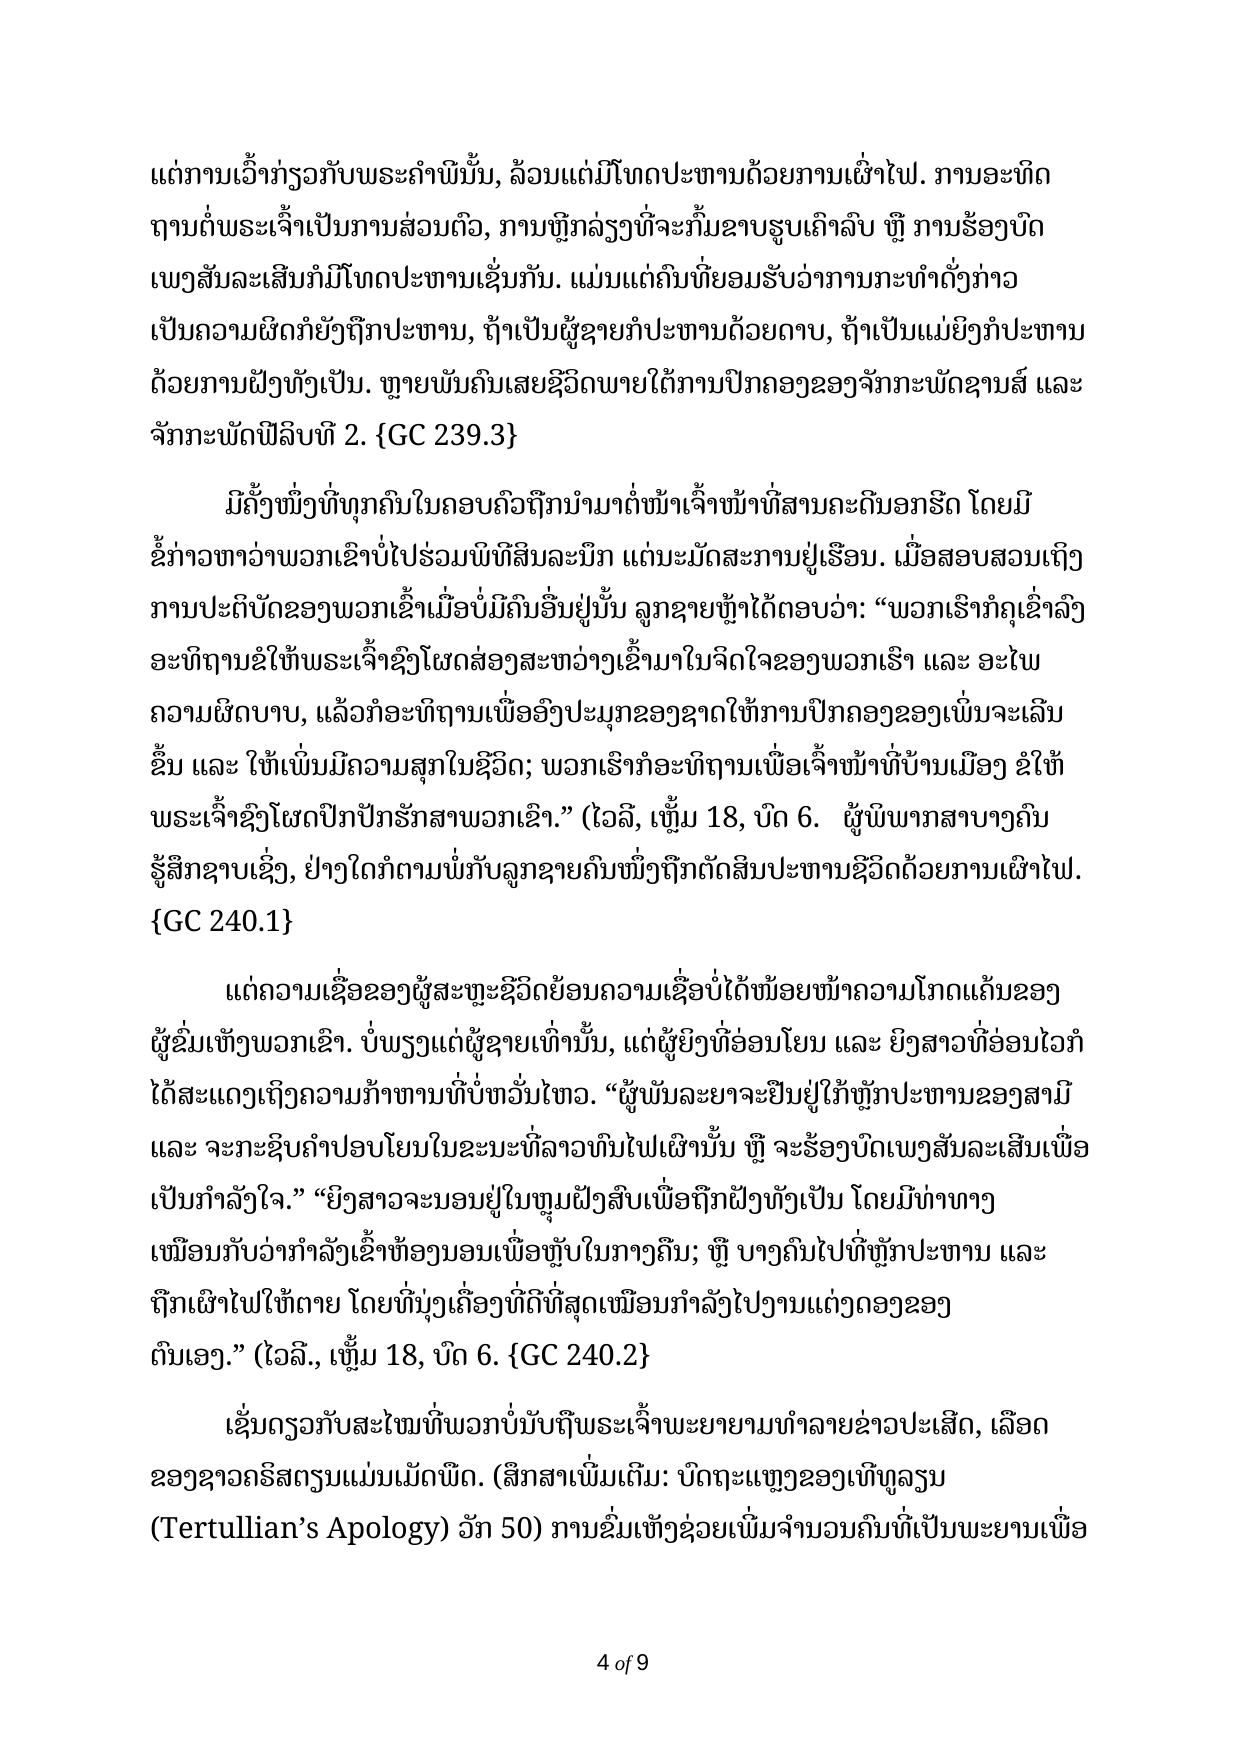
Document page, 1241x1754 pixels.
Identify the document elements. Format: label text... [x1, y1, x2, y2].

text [150, 1400, 1090, 1553]
text ແຕ່ຄວາມເຊື່ອຂອງຜູ້ສະຫຼະຊີວິດຍ້ອນຄວາມເຊື່ອບໍ່ໄດ້ໜ້ອຍໜ້າຄວາມໂກດແຄ້ນຂອງຜູ້ຂົ່ມເຫັງພວກເຂົາ. ບໍ່​ພຽງ​ແຕ່​ຜູ້​ຊາຍ​ເທົ່າ​ນັ້ນ, ແຕ່​ຜູ້​ຍິງ​ທີ່​ອ່ອນ​ໂຍນ ແລະ ຍິງ​ສາວ​ທີ່​ອ່ອນໄວ​ກໍ​ໄດ້​ສະ​ແດງເຖິງ​ຄວາມ​ກ້າ​ຫານ​ທີ່​ບໍ່​ຫວັ່ນໄຫວ. “ຜູ້ພັນລະຍາ​ຈະ​ຢືນ​ຢູ່​ໃກ້ຫຼັກປະຫານ​ຂອງສາມີ ແລະ ຈະ​ກະ​ຊິບ​ຄຳ​ປອບ​ໂຍນໃນຂະນະທີ່ລາວທົນໄຟເຜົານັ້ນ ຫຼື ຈະຮ້ອງບົດເພງສັນລະເສີນເພື່ອເປັນກຳລັງໃຈ.” “ຍິງສາວຈະນອນຢູ່ໃນຫຼຸມຝັງສົບເພື່ອຖືກຝັງທັງເປັນ ໂດຍມີທ່າທາງເໝືອນກັບວ່າກຳລັງເຂົ້າຫ້ອງນອນເພື່ອຫຼັບໃນກາງຄືນ; ຫຼື ບາງຄົນໄປທີ່ຫຼັກປະຫານ ແລະ ຖືກເຜົາໄຟໃຫ້ຕາຍ ໂດຍທີ່ນຸ່ງ​ເຄື່ອງ​ທີ່​ດີ​ທີ່​ສຸດ​ເໝືອນກຳລັງໄປງານ​ແຕ່ງ​ດອງຂອງຕົນເອງ.” (ໄວລີ., ເຫຼັ້ມ 18, ບົດ 6. {GC 240.2} [150, 966, 1090, 1380]
text ມີຄັ້ງໜຶ່ງທີ່ທຸກຄົນໃນຄອບຄົວຖືກນໍາມາຕໍ່ໜ້າເຈົ້າໜ້າທີ່ສານຄະດີນອກຮີດ ໂດຍມີຂໍ້ກ່າວຫາວ່າພວກເຂົາບໍ່ໄປຮ່ວມພິທີສິນລະນຶກ ແຕ່ນະມັດສະການຢູ່ເຮືອນ. ເມື່ອສອບສວນເຖິງ​ການ​ປະ​ຕິ​ບັດ​ຂອງພວກເຂົ້າ​ເມື່ອບໍ່ມີຄົນອື່ນຢູ່ນັ້ນ ລູກ​ຊາຍ​ຫຼ້າ​ໄດ້​ຕອບ​ວ່າ​: “ພວກ​ເຮົາ​ກໍຄຸ​ເຂົ່າ​ລົງອະ​ທິ​ຖານຂໍໃຫ້​ພຣະ​ເຈົ້າ​ຊົງໂຜດສ່ອງສະ​​ຫວ່າງເຂົ້າມາໃນ​ຈິດ​ໃຈ​ຂອງ​ພວກ​ເຮົາ ​ແລະ​ ອະ​ໄພຄວາມຜິດ​ບາບ, ແລ້ວກໍ​ອະ​ທິ​ຖານ​ເພື່ອອົງປະມຸກຂອງຊາດໃຫ້ການປົກ​ຄອງ​ຂອງ​ເພິ່ນ​ຈະ​ເລີນຂຶ້ນ ແລະ ໃຫ້ເພິ່ນມີ​ຄວາມ​ສຸກໃນຊີວິດ​; ພວກ​ເຮົາກໍ​ອະ​ທິ​ຖານ​ເພື່ອເຈົ້າໜ້າທີ່ບ້ານເມືອງ ຂໍໃຫ້ພຣະເຈົ້າຊົງໂຜດປົກ​ປັກ​ຮັກ​ສາ​ພວກ​ເຂົາ.” (ໄວລີ, ເຫຼັ້ມ 18, ບົດ 6. ຜູ້​ພິພາກສາ​ບາງ​ຄົນ​ຮູ້ສຶກຊາບເຊິ່ງ, ຢ່າງໃດກໍຕາມພໍ່ກັບລູກ​ຊາຍ​ຄົນ​ໜຶ່ງຖືກຕັດສິນປະຫານຊີວິດດ້ວຍການເຜົາໄຟ. {GC 240.1} [150, 480, 1090, 946]
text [150, 150, 1090, 459]
